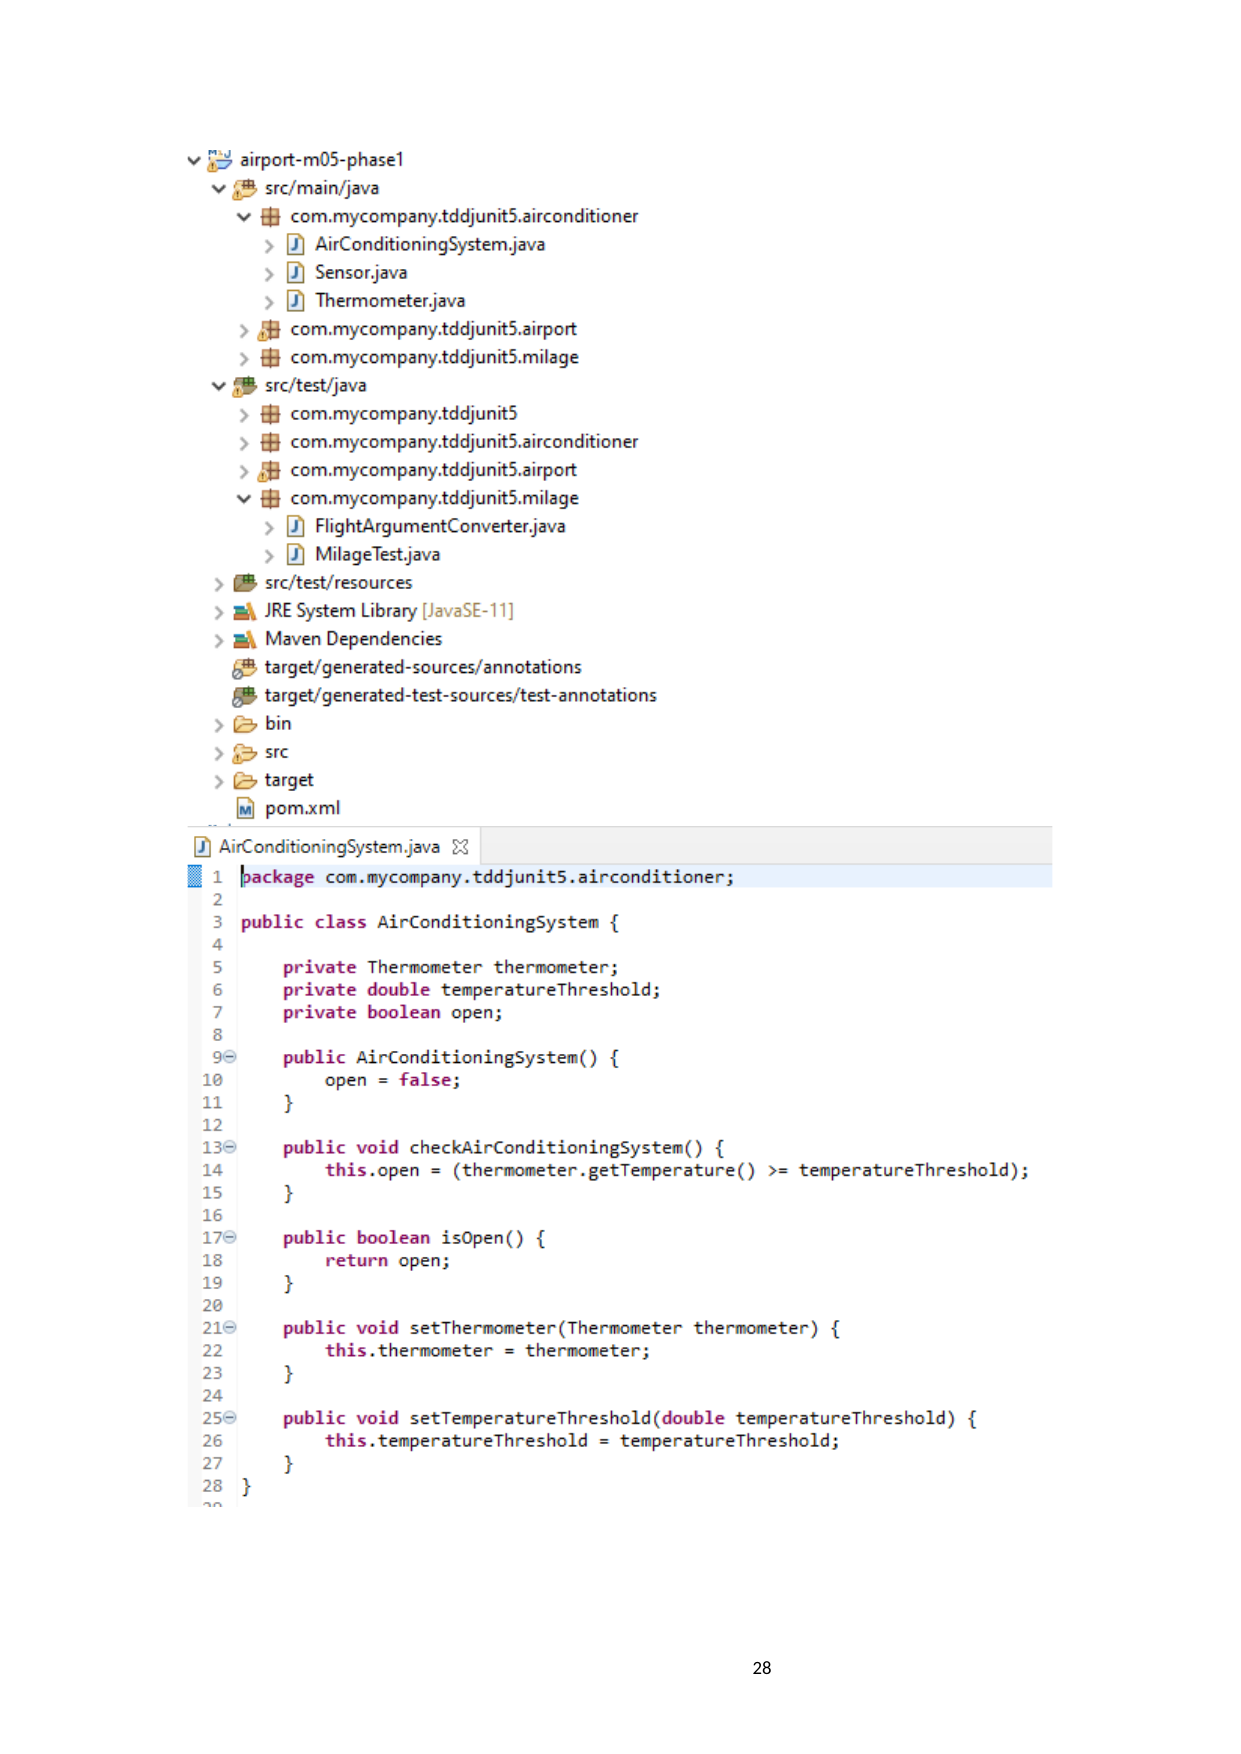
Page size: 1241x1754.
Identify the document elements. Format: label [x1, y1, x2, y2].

picture [187, 150, 1053, 1507]
